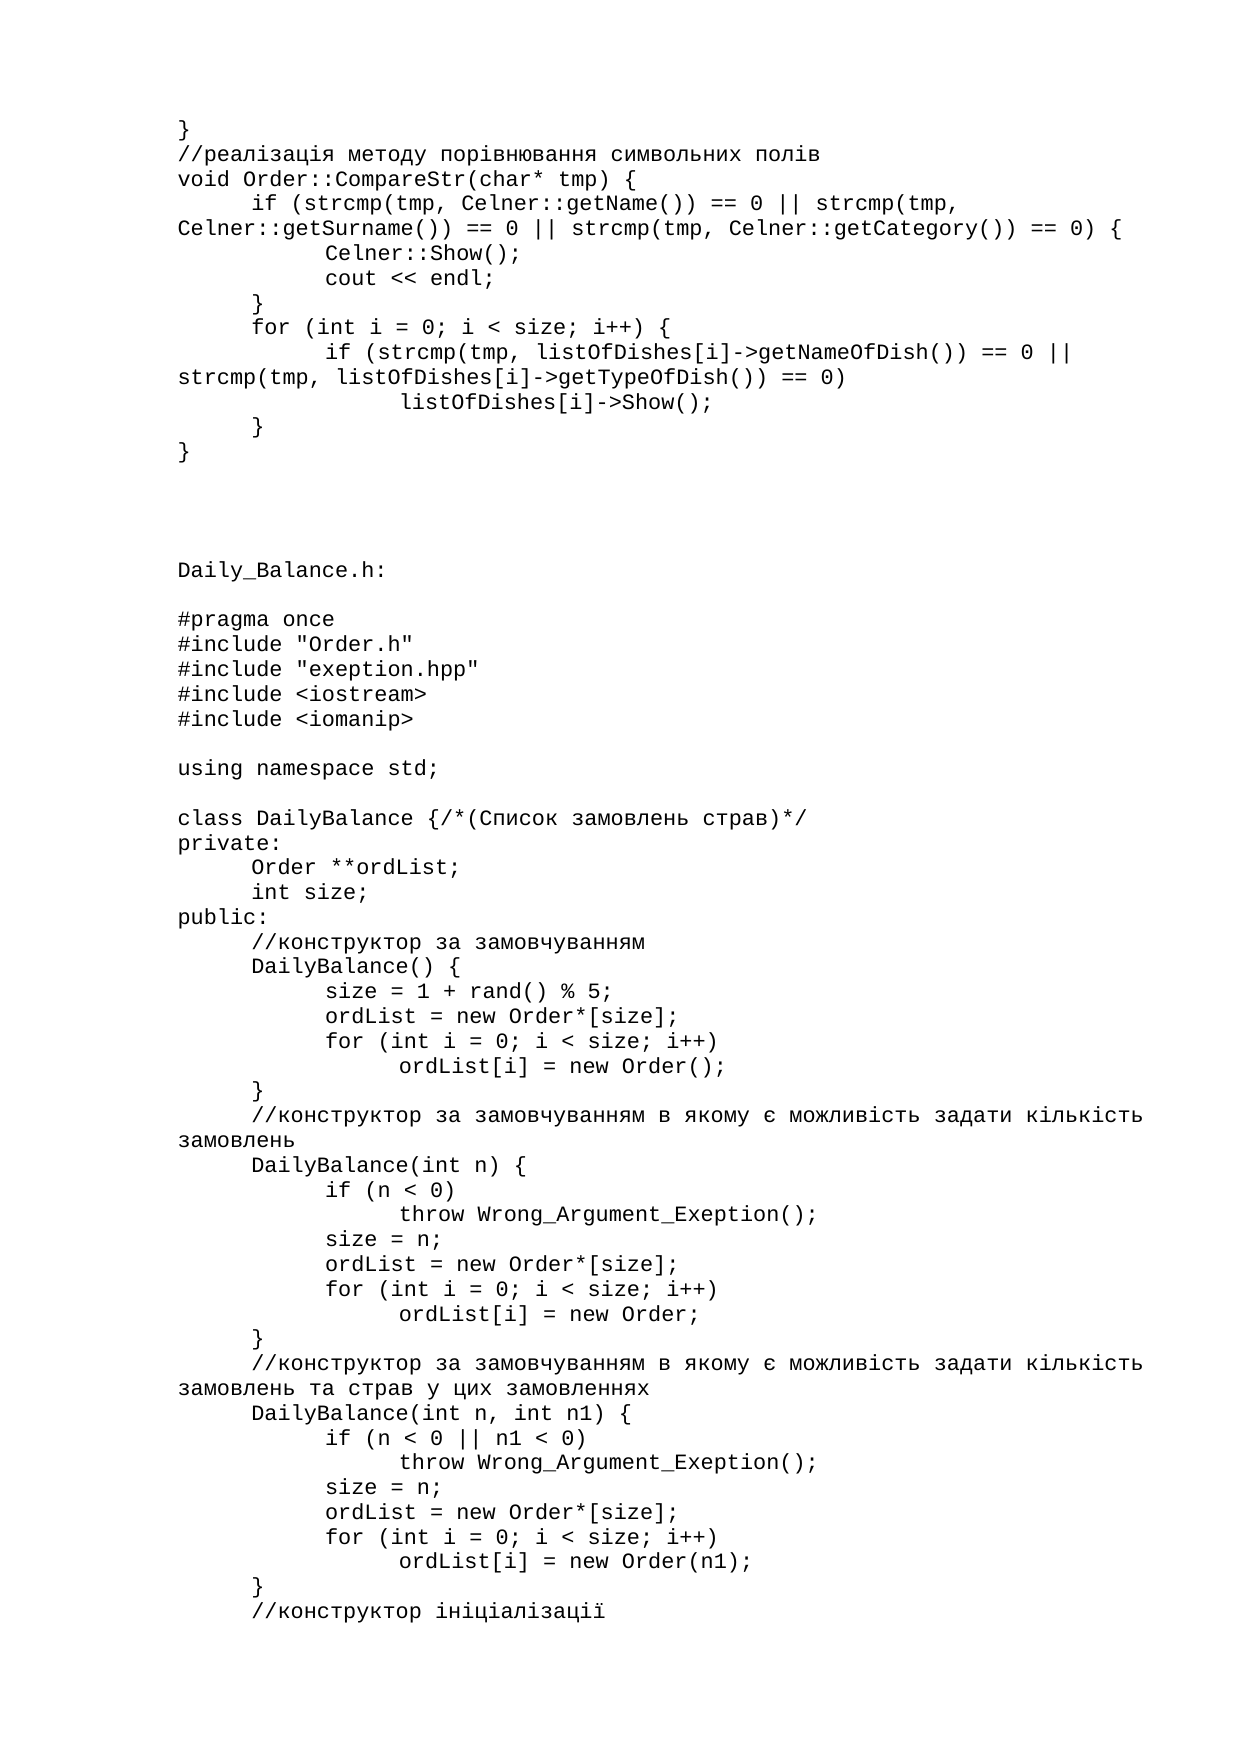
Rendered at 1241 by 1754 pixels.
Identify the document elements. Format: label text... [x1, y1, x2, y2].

text Daily_Balance.h: [177, 559, 1152, 584]
text //конструктор ініціалізації [177, 1600, 1152, 1625]
text Order **ordList; [177, 856, 1152, 881]
text listOfDishes[i]->Show(); [177, 391, 1152, 416]
text int size; [177, 881, 1152, 906]
text } [177, 118, 1152, 143]
text ordList[i] = new Order(n1); [177, 1551, 1152, 1575]
text for (int i = 0; i < size; i++) [177, 1526, 1152, 1551]
text if (n < 0) [177, 1179, 1152, 1203]
text #pragma once [177, 608, 1152, 633]
text if (strcmp(tmp, Celner::getName()) == 0 || strcmp(tmp, Celner::getSurname()) == 0 || strcmp(tmp, Celner::getCategory()) == 0) { [177, 192, 1152, 242]
text using namespace std; [177, 757, 1152, 782]
text throw Wrong_Argument_Exeption(); [177, 1203, 1152, 1228]
text } [177, 1575, 1152, 1600]
text if (n < 0 || n1 < 0) [177, 1427, 1152, 1451]
text class DailyBalance {/*(Список замовлень страв)*/ [177, 807, 1152, 832]
text throw Wrong_Argument_Exeption(); [177, 1451, 1152, 1476]
text } [177, 292, 1152, 316]
text private: [177, 832, 1152, 856]
text ordList[i] = new Order; [177, 1303, 1152, 1327]
text ordList = new Order*[size]; [177, 1005, 1152, 1030]
text } [177, 440, 1152, 465]
text //конструктор за замовчуванням в якому є можливість задати кількість замовлень [177, 1104, 1152, 1154]
text #include "Order.h" [177, 633, 1152, 658]
text } [177, 416, 1152, 440]
text //конструктор за замовчуванням [177, 931, 1152, 956]
text for (int i = 0; i < size; i++) { [177, 316, 1152, 341]
text DailyBalance() { [177, 956, 1152, 980]
text } [177, 1079, 1152, 1104]
text DailyBalance(int n, int n1) { [177, 1402, 1152, 1427]
text for (int i = 0; i < size; i++) [177, 1030, 1152, 1055]
text size = n; [177, 1476, 1152, 1501]
text //конструктор за замовчуванням в якому є можливість задати кількість замовлень та страв у цих замовленнях [177, 1352, 1152, 1402]
text size = 1 + rand() % 5; [177, 980, 1152, 1005]
text #include "exeption.hpp" [177, 658, 1152, 683]
text size = n; [177, 1228, 1152, 1253]
text } [177, 1327, 1152, 1352]
text //реалізація методу порівнювання символьних полів [177, 143, 1152, 168]
text ordList[i] = new Order(); [177, 1055, 1152, 1079]
text #include <iostream> [177, 683, 1152, 708]
text #include <iomanip> [177, 708, 1152, 732]
text if (strcmp(tmp, listOfDishes[i]->getNameOfDish()) == 0 || strcmp(tmp, listOfDishes[i]->getTypeOfDish()) == 0) [177, 341, 1152, 391]
text for (int i = 0; i < size; i++) [177, 1278, 1152, 1303]
text Celner::Show(); [177, 242, 1152, 267]
text void Order::CompareStr(char* tmp) { [177, 168, 1152, 192]
text public: [177, 906, 1152, 931]
text DailyBalance(int n) { [177, 1154, 1152, 1179]
text ordList = new Order*[size]; [177, 1501, 1152, 1526]
text ordList = new Order*[size]; [177, 1253, 1152, 1278]
text cout << endl; [177, 267, 1152, 292]
